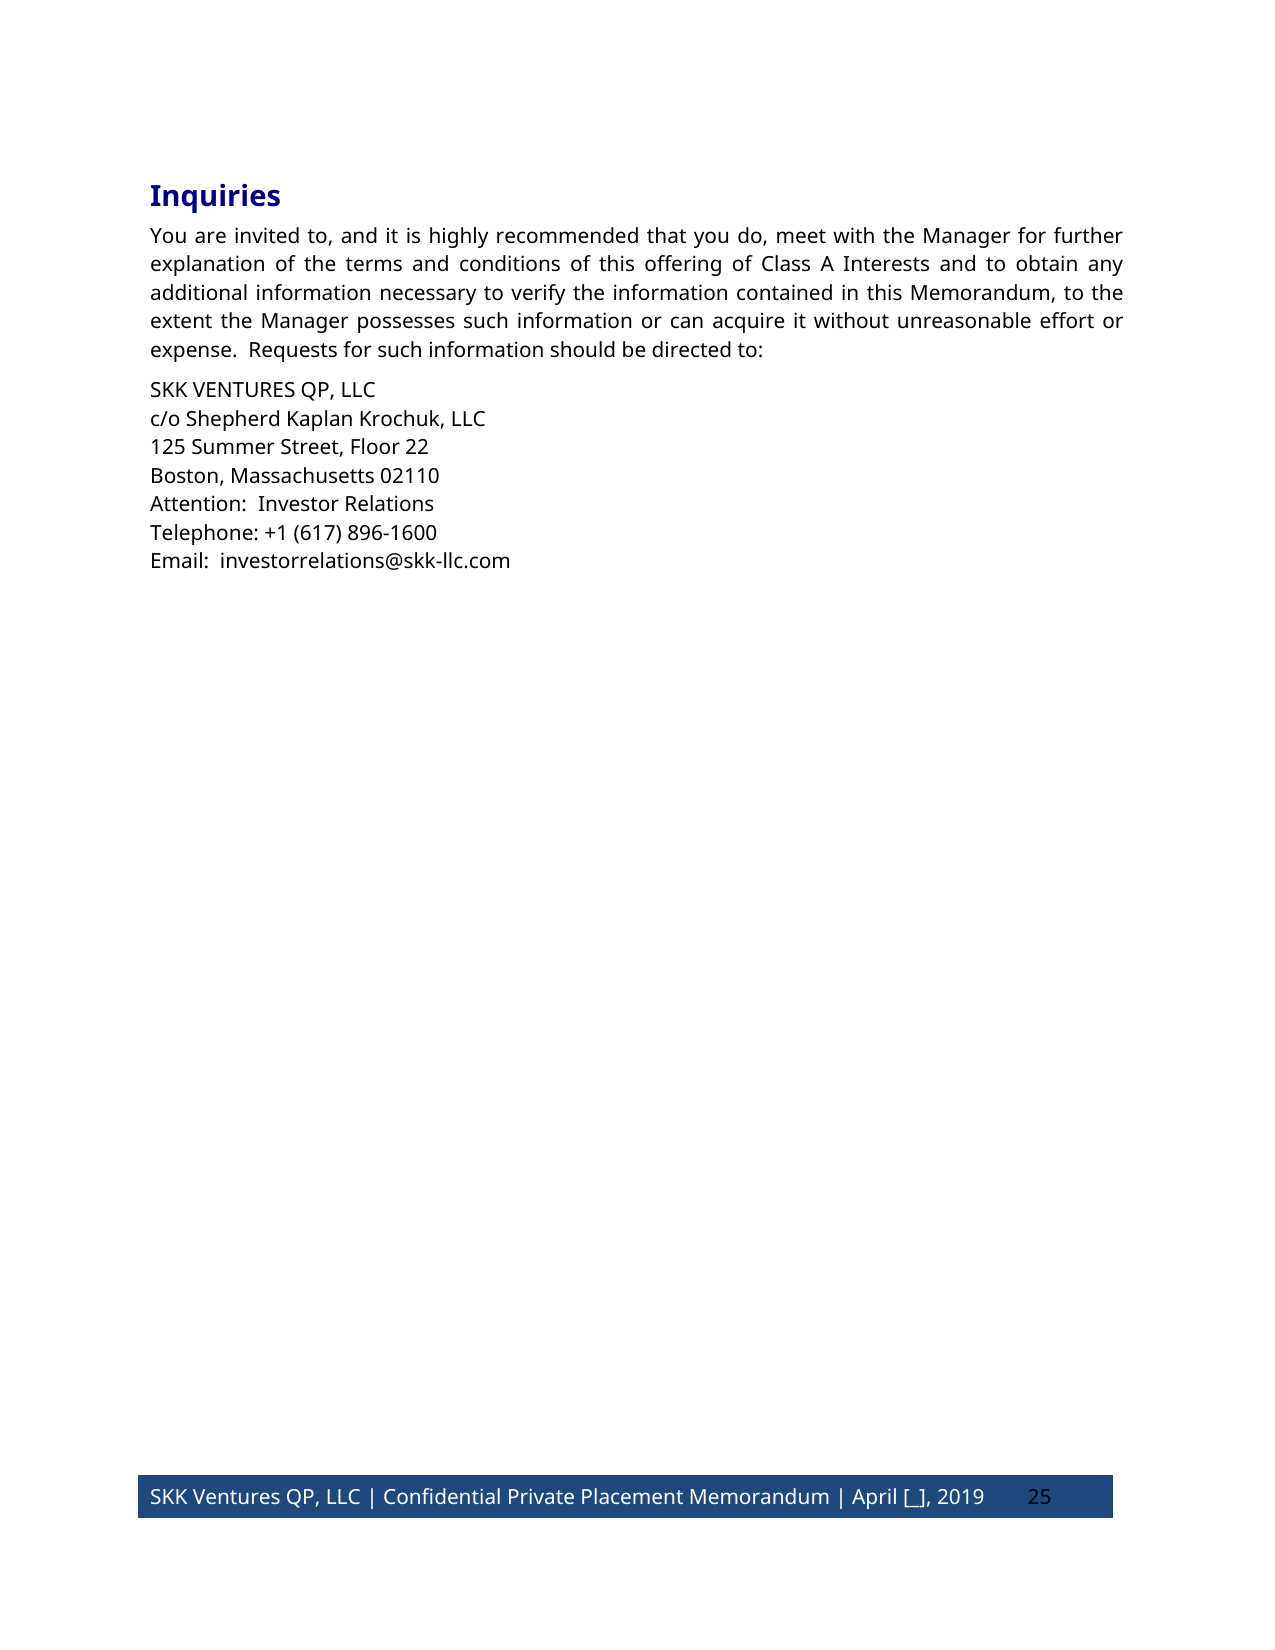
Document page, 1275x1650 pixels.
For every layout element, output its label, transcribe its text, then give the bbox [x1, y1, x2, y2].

text You are invited to, and it is highly recommended that you do, meet with the Manager for further explanation of the terms and conditions of this offering of Class A Interests and to obtain any additional information necessary to verify the information contained in this Memorandum, to the extent the Manager possesses such information or can acquire it without unreasonable effort or expense. Requests for such information should be directed to: [150, 221, 1125, 363]
subtitle Inquiries [150, 175, 1125, 215]
text 125 Summer Street, Floor 22 [150, 432, 1125, 461]
text c/o Shepherd Kaplan Krochuk, LLC [150, 404, 1125, 432]
text Telephone: +1 (617) 896-1600 [150, 518, 1125, 546]
text SKK VENTURES QP, LLC [150, 376, 1125, 404]
text Email: investorrelations@skk-llc.com [150, 546, 1125, 575]
text Boston, Massachusetts 02110 [150, 461, 1125, 489]
text Attention: Investor Relations [150, 489, 1125, 518]
